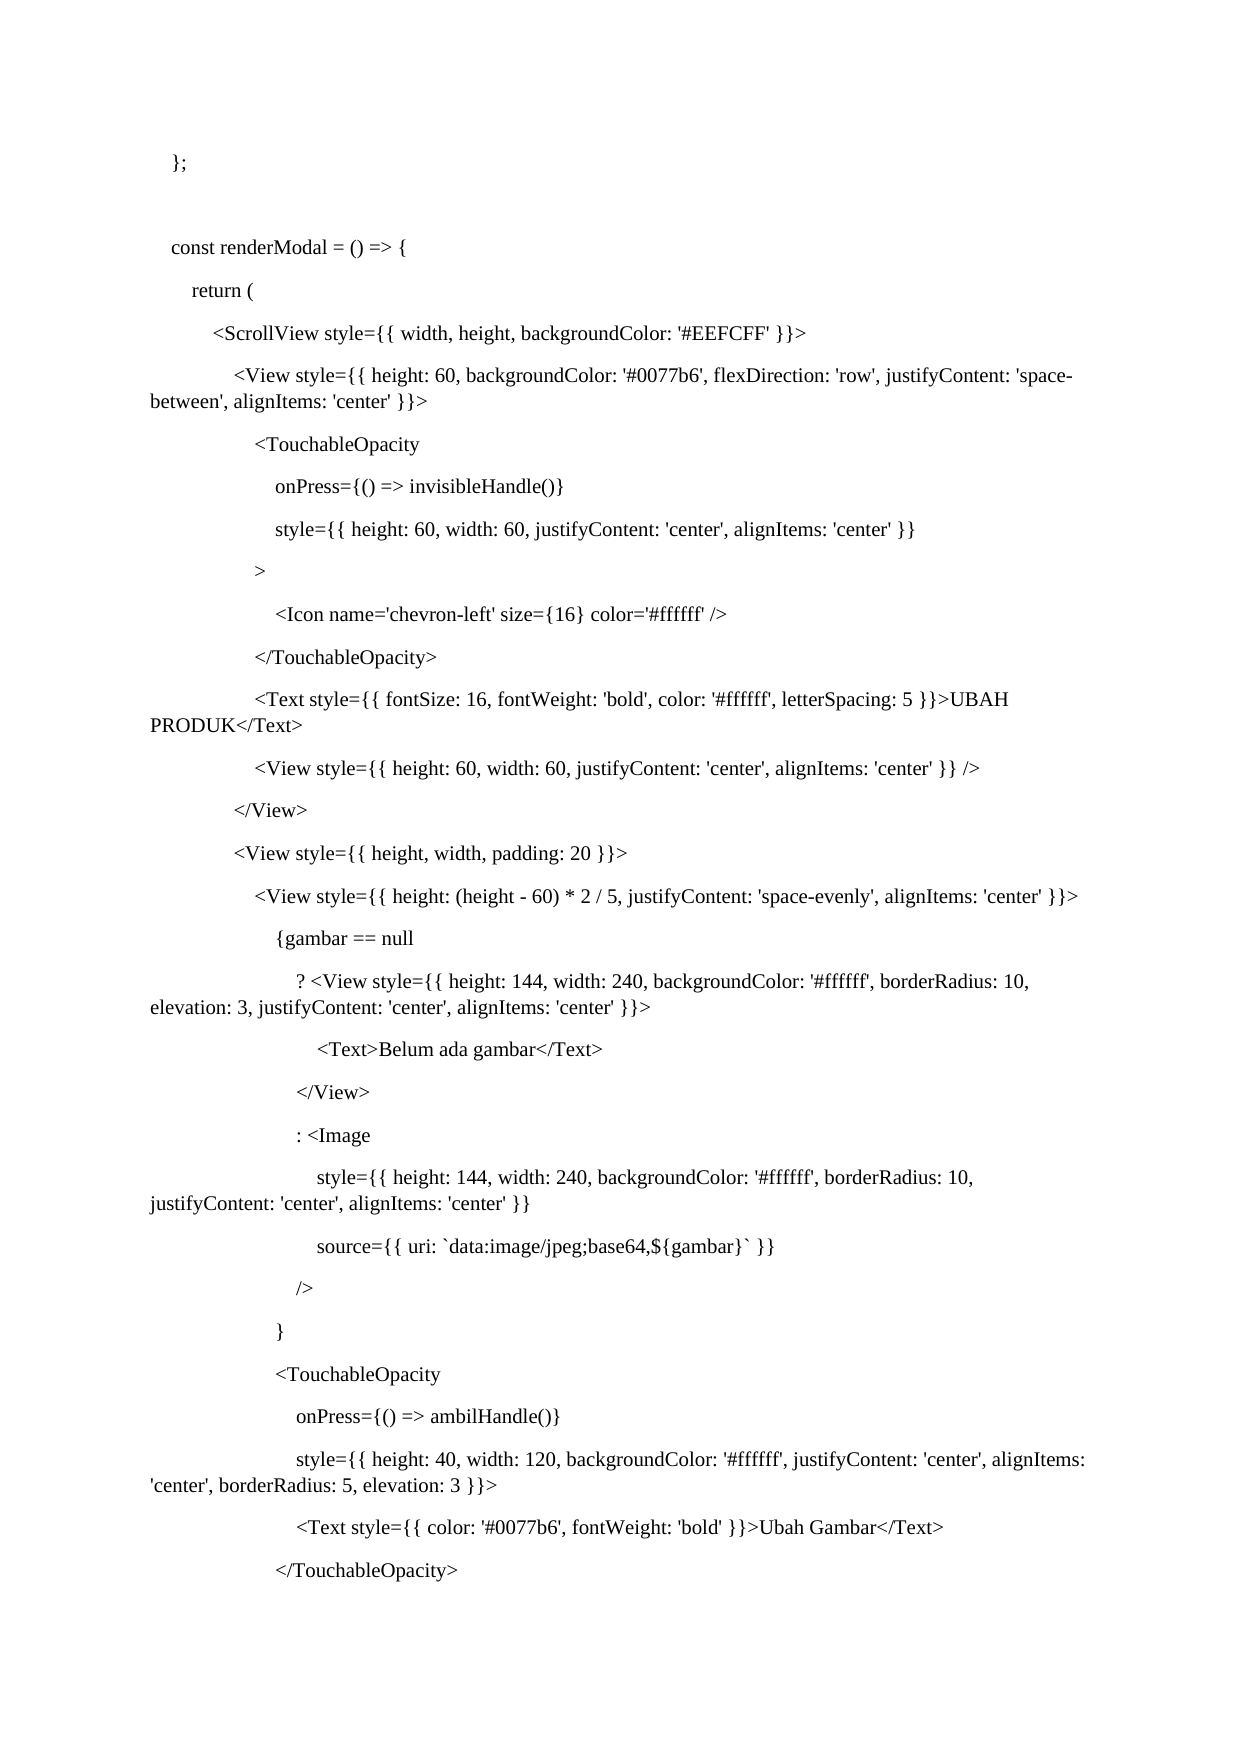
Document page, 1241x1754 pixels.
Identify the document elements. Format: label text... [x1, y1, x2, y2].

text <Text style={{ color: '#0077b6', fontWeight: 'bold' }}>Ubah Gambar</Text> [150, 1515, 1090, 1539]
text <TouchableOpacity [150, 432, 1090, 456]
text /> [150, 1276, 1090, 1300]
text <Icon name='chevron-left' size={16} color='#ffffff' /> [150, 602, 1090, 626]
text source={{ uri: `data:image/jpeg;base64,${gambar}` }} [150, 1234, 1090, 1258]
text <View style={{ height: 60, backgroundColor: '#0077b6', flexDirection: 'row', justifyContent: 'space-between', alignItems: 'center' }}> [150, 363, 1090, 413]
text <Text>Belum ada gambar</Text> [150, 1037, 1090, 1061]
text style={{ height: 40, width: 120, backgroundColor: '#ffffff', justifyContent: 'center', alignItems: 'center', borderRadius: 5, elevation: 3 }}> [150, 1447, 1090, 1497]
text onPress={() => ambilHandle()} [150, 1404, 1090, 1428]
text } [150, 1319, 1090, 1343]
text ? <View style={{ height: 144, width: 240, backgroundColor: '#ffffff', borderRadius: 10, elevation: 3, justifyContent: 'center', alignItems: 'center' }}> [150, 969, 1090, 1019]
text }; [150, 150, 1090, 174]
text const renderModal = () => { [150, 235, 1090, 259]
text <TouchableOpacity [150, 1361, 1090, 1386]
text <Text style={{ fontSize: 16, fontWeight: 'bold', color: '#ffffff', letterSpacing: 5 }}>UBAH PRODUK</Text> [150, 687, 1090, 737]
text {gambar == null [150, 926, 1090, 950]
text </View> [150, 1080, 1090, 1104]
text onPress={() => invisibleHandle()} [150, 474, 1090, 498]
text <View style={{ height: 60, width: 60, justifyContent: 'center', alignItems: 'center' }} /> [150, 756, 1090, 780]
text : <Image [150, 1122, 1090, 1147]
text <View style={{ height: (height - 60) * 2 / 5, justifyContent: 'space-evenly', alignItems: 'center' }}> [150, 883, 1090, 908]
text </TouchableOpacity> [150, 644, 1090, 669]
text <ScrollView style={{ width, height, backgroundColor: '#EEFCFF' }}> [150, 320, 1090, 344]
text > [150, 559, 1090, 583]
text return ( [150, 278, 1090, 302]
text </TouchableOpacity> [150, 1558, 1090, 1582]
text <View style={{ height, width, padding: 20 }}> [150, 841, 1090, 865]
text style={{ height: 144, width: 240, backgroundColor: '#ffffff', borderRadius: 10, justifyContent: 'center', alignItems: 'center' }} [150, 1165, 1090, 1215]
text style={{ height: 60, width: 60, justifyContent: 'center', alignItems: 'center' }} [150, 517, 1090, 541]
text </View> [150, 798, 1090, 822]
